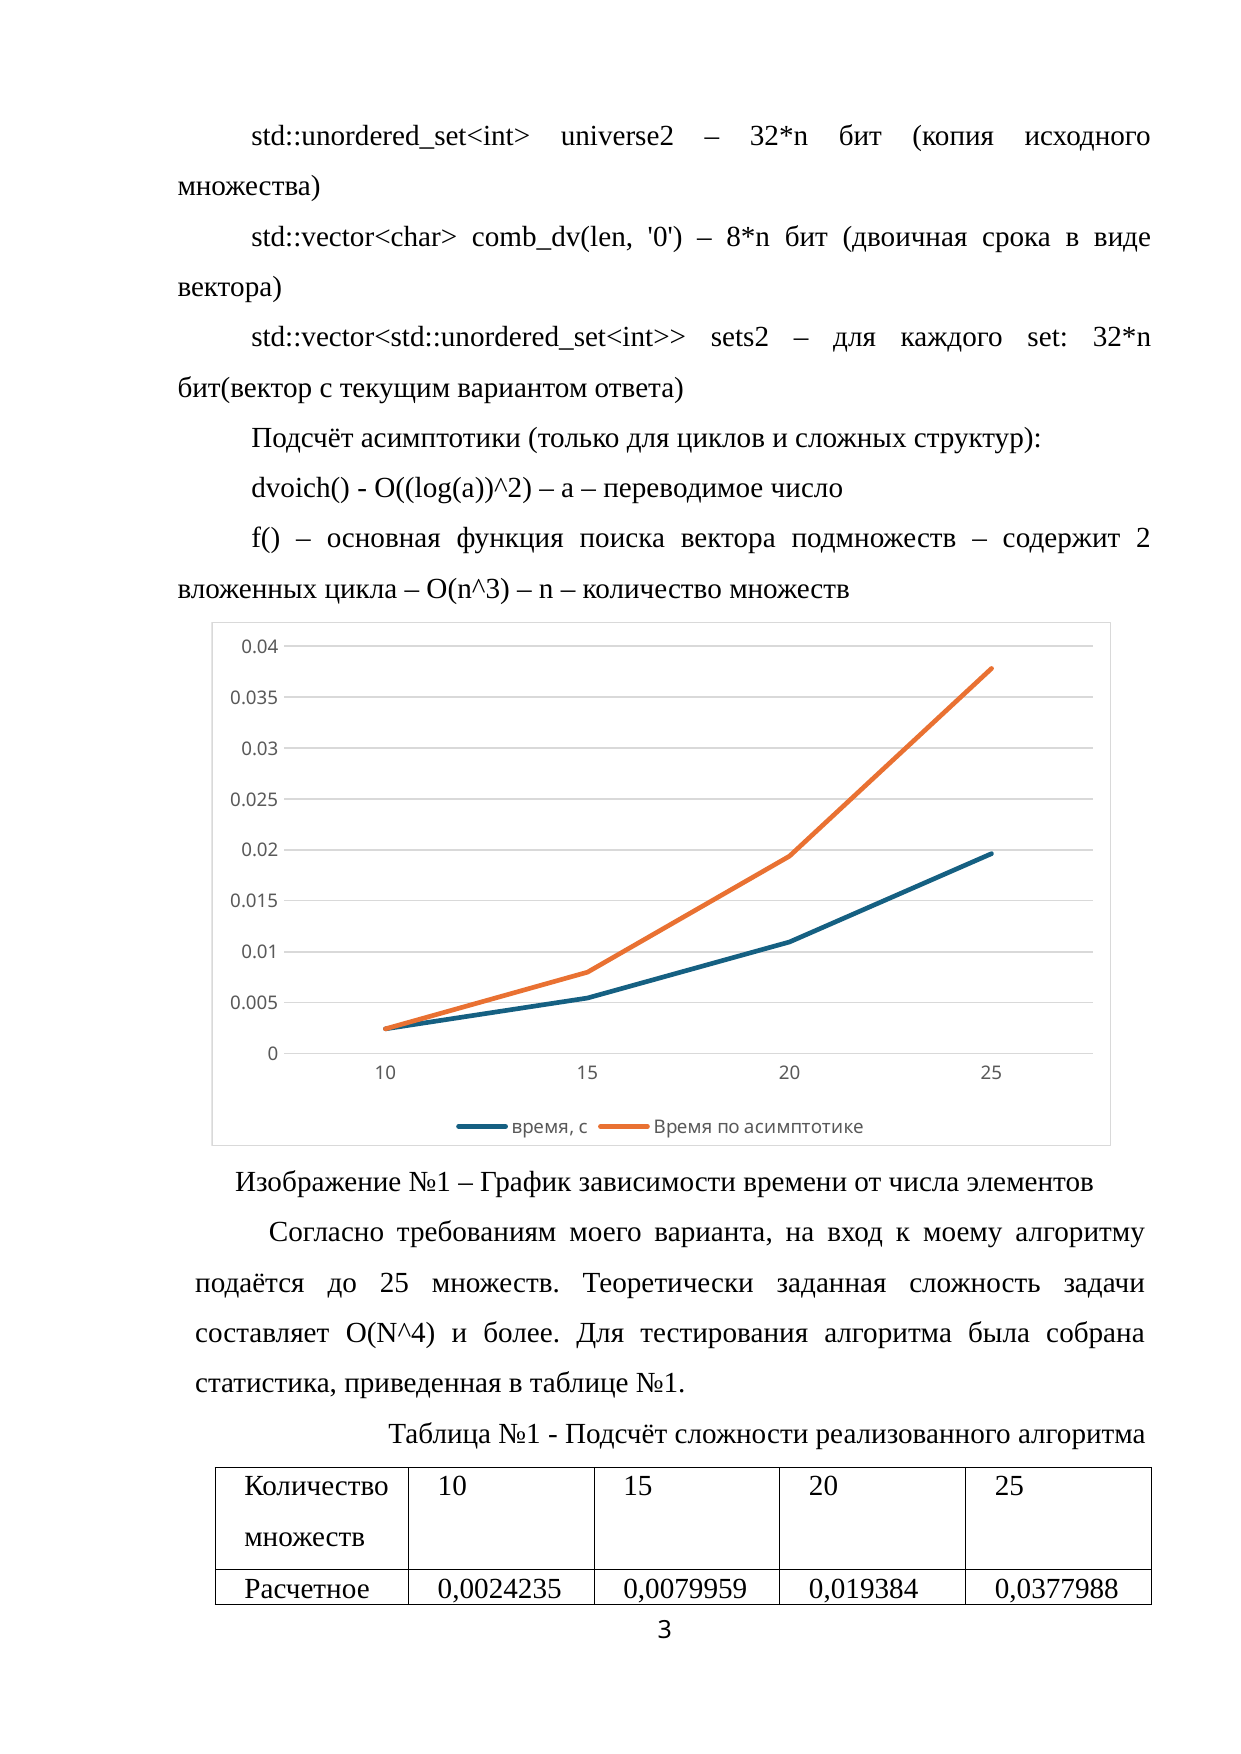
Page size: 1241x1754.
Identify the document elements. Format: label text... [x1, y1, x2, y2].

text Таблица №1 - Подсчёт сложности реализованного алгоритма [195, 1416, 1146, 1450]
table_cell Расчетное время, с [216, 1570, 408, 1604]
text std::vector<char> comb_dv(len, '0') – 8*n бит (двоичная срока в виде вектора) [177, 219, 1152, 303]
table_header 25 [966, 1468, 1151, 1569]
text f() – основная функция поиска вектора подмножеств – содержит 2 вложенных цикла – O(n^3) – n – количество множеств [177, 521, 1152, 604]
table_cell 0,0377988 [966, 1570, 1151, 1604]
table_cell 0,0079959 [595, 1570, 779, 1604]
table_header 10 [409, 1468, 594, 1569]
text std::vector<std::unordered_set<int>> sets2 – для каждого set: 32*n бит(вектор с текущим вариантом ответа) [177, 319, 1152, 403]
table_header 15 [595, 1468, 779, 1569]
table_cell 0,019384 [780, 1570, 965, 1604]
text Подсчёт асимптотики (только для циклов и сложных структур): [177, 420, 1152, 453]
table_header 20 [780, 1468, 965, 1569]
text std::unordered_set<int> universe2 – 32*n бит (копия исходного множества) [177, 118, 1152, 202]
text Согласно требованиям моего варианта, на вход к моему алгоритму подаётся до 25 множеств. Теоретически заданная сложность задачи составляет O(N^4) и более. Для тестирования алгоритма была собрана статистика, приведенная в таблице №1. [195, 1214, 1146, 1399]
table_cell 0,0024235 [409, 1570, 594, 1604]
text Изображение №1 – График зависимости времени от числа элементов [177, 1164, 1152, 1197]
text dvoich() - O((log​(a))^2) – a – переводимое число [177, 470, 1152, 504]
table_header Количество множеств [216, 1468, 408, 1569]
